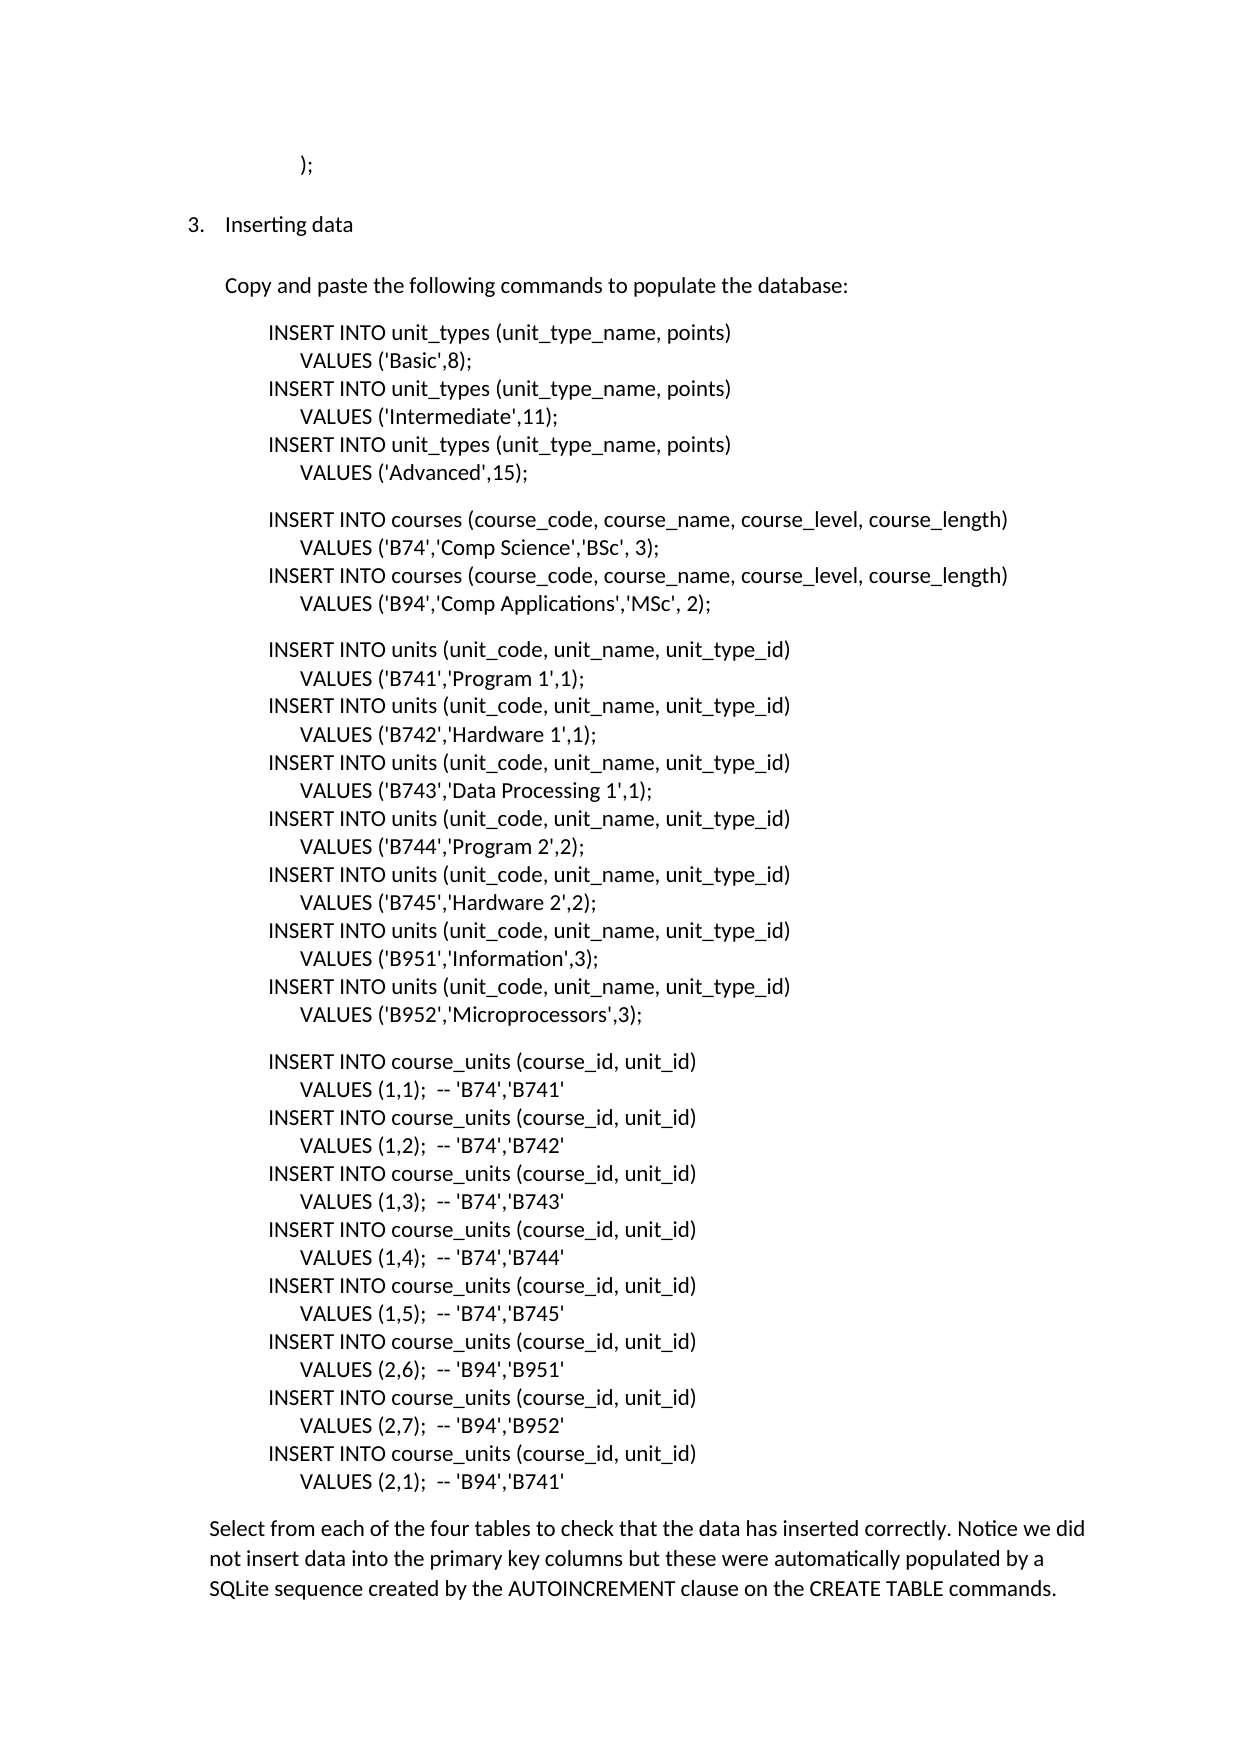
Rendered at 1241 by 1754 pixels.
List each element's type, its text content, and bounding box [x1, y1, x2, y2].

text VALUES ('B745','Hardware 2',2); [182, 888, 1090, 916]
text INSERT INTO course_units (course_id, unit_id) [150, 1383, 1090, 1411]
text INSERT INTO courses (course_code, course_name, course_level, course_length) [150, 561, 1090, 589]
text VALUES (1,4); -- 'B74','B744' [182, 1243, 1090, 1271]
text VALUES (1,5); -- 'B74','B745' [182, 1299, 1090, 1327]
list Copy and paste the following commands to populate the database: [225, 271, 1090, 299]
text VALUES ('B951','Information',3); [182, 944, 1090, 972]
text VALUES (1,3); -- 'B74','B743' [182, 1187, 1090, 1215]
text VALUES ('B952','Microprocessors',3); [182, 1000, 1090, 1028]
text VALUES ('Basic',8); [182, 346, 1090, 374]
text INSERT INTO units (unit_code, unit_name, unit_type_id) [150, 916, 1090, 944]
text VALUES ('B741','Program 1',1); [182, 664, 1090, 692]
list Inserting data [187, 210, 1090, 238]
text INSERT INTO course_units (course_id, unit_id) [150, 1159, 1090, 1187]
text VALUES ('B94','Comp Applications','MSc', 2); [182, 589, 1090, 617]
text INSERT INTO unit_types (unit_type_name, points) [150, 374, 1090, 402]
text VALUES ('B742','Hardware 1',1); [182, 720, 1090, 748]
text VALUES (2,7); -- 'B94','B952' [182, 1411, 1090, 1439]
text VALUES (2,6); -- 'B94','B951' [182, 1355, 1090, 1383]
text VALUES (1,1); -- 'B74','B741' [182, 1075, 1090, 1103]
text VALUES ('B744','Program 2',2); [182, 832, 1090, 860]
text INSERT INTO units (unit_code, unit_name, unit_type_id) [150, 748, 1090, 776]
text VALUES ('Advanced',15); [182, 458, 1090, 486]
text INSERT INTO course_units (course_id, unit_id) [150, 1327, 1090, 1355]
text INSERT INTO courses (course_code, course_name, course_level, course_length) [150, 505, 1090, 533]
text INSERT INTO units (unit_code, unit_name, unit_type_id) [150, 860, 1090, 888]
text INSERT INTO units (unit_code, unit_name, unit_type_id) [150, 972, 1090, 1000]
text VALUES ('Intermediate',11); [182, 402, 1090, 430]
text INSERT INTO unit_types (unit_type_name, points) [150, 318, 1090, 346]
text INSERT INTO course_units (course_id, unit_id) [150, 1439, 1090, 1467]
text Select from each of the four tables to check that the data has inserted correctly. Notice we did not insert data into the primary key columns but these were automatically populated by a SQLite sequence created by the AUTOINCREMENT clause on the CREATE TABLE commands. [150, 1514, 1090, 1602]
text VALUES (1,2); -- 'B74','B742' [182, 1131, 1090, 1159]
text INSERT INTO course_units (course_id, unit_id) [150, 1103, 1090, 1131]
text VALUES ('B743','Data Processing 1',1); [182, 776, 1090, 804]
text INSERT INTO course_units (course_id, unit_id) [150, 1271, 1090, 1299]
text INSERT INTO course_units (course_id, unit_id) [150, 1215, 1090, 1243]
text INSERT INTO units (unit_code, unit_name, unit_type_id) [150, 636, 1090, 664]
text INSERT INTO units (unit_code, unit_name, unit_type_id) [150, 692, 1090, 720]
list ); [225, 150, 1090, 178]
text INSERT INTO units (unit_code, unit_name, unit_type_id) [150, 804, 1090, 832]
text VALUES (2,1); -- 'B94','B741' [182, 1467, 1090, 1495]
text INSERT INTO unit_types (unit_type_name, points) [150, 430, 1090, 458]
text INSERT INTO course_units (course_id, unit_id) [150, 1047, 1090, 1075]
text VALUES ('B74','Comp Science','BSc', 3); [182, 533, 1090, 561]
